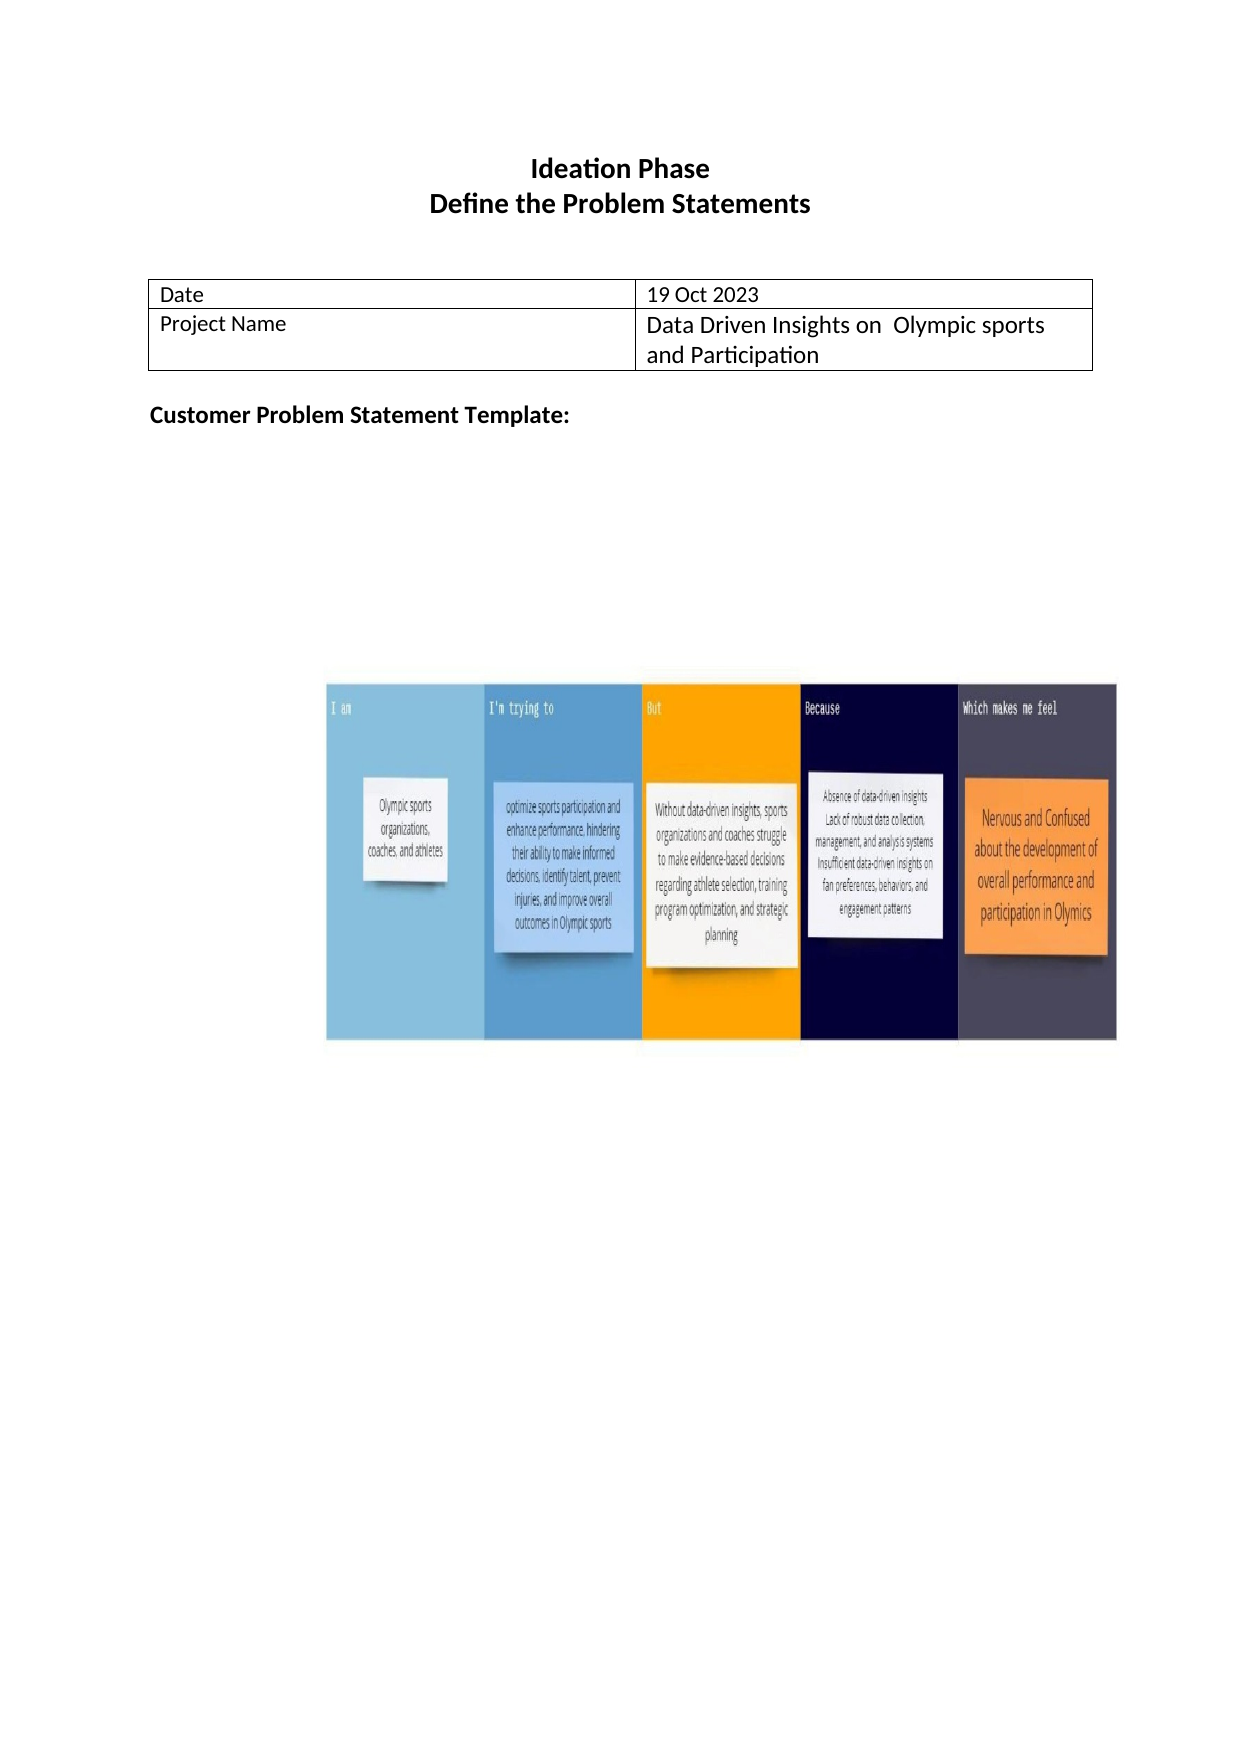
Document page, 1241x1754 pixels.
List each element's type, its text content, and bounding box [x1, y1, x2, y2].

table_header Date [149, 280, 635, 308]
text Customer Problem Statement Template: [150, 400, 1090, 430]
text Ideation Phase [150, 150, 1090, 186]
table_cell Project Name [149, 309, 635, 370]
table_header 19 Oct 2023 [636, 280, 1092, 308]
picture [150, 494, 1241, 1297]
table_cell Data Driven Insights on Olympic sports and Participation [636, 309, 1092, 370]
text Define the Problem Statements [150, 186, 1090, 221]
